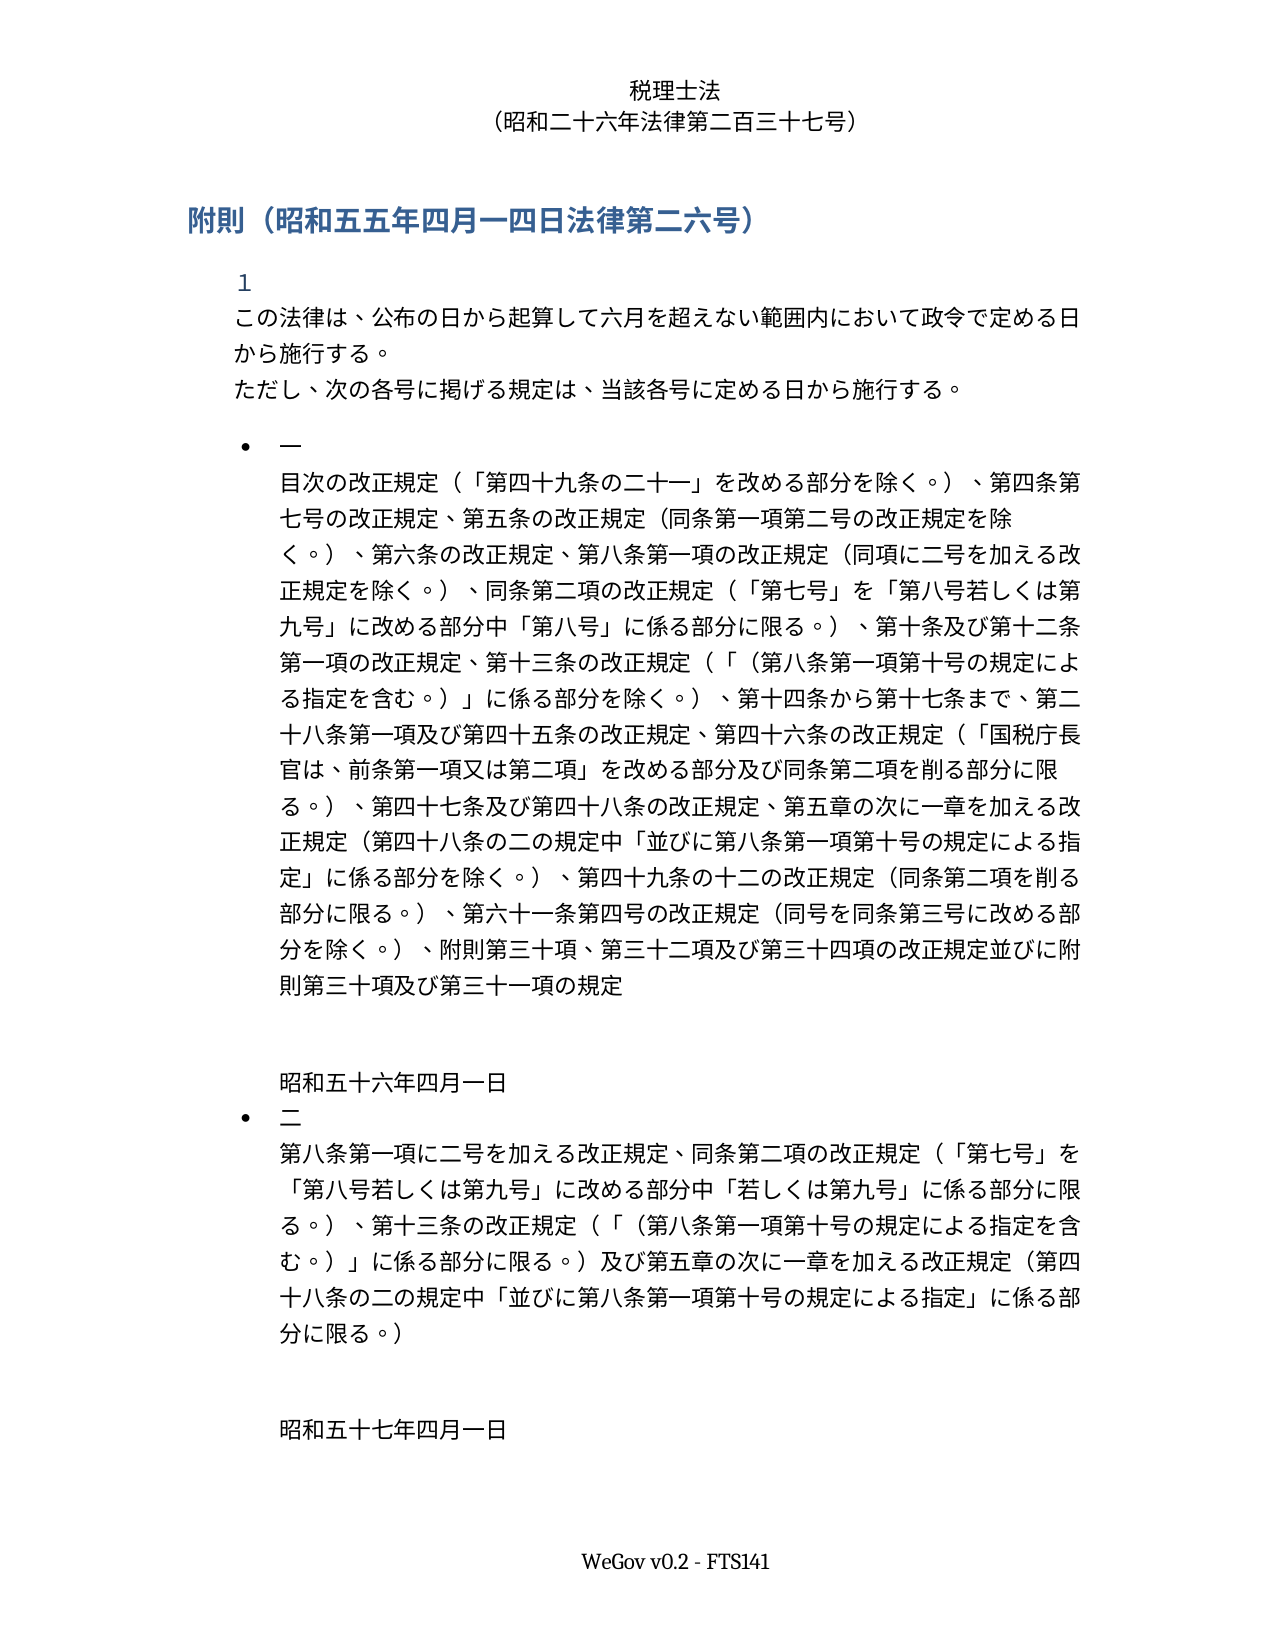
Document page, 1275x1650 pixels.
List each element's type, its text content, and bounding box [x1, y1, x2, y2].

list 二 第八条第一項に二号を加える改正規定、同条第二項の改正規定（「第七号」を「第八号若しくは第九号」に改める部分中「若しくは第九号」に係る部分に限る。）、第十三条の改正規定（「（第八条第一項第十号の規定による指定を含む。）」に係る部分に限る。）及び第五章の次に一章を加える改正規定（第四十八条の二の規定中「並びに第八条第一項第十号の規定による指定」に係る部分に限る。） 昭和五十七年四月一日 [242, 1102, 1087, 1446]
subtitle 附則（昭和五五年四月一四日法律第二六号） [187, 200, 1087, 240]
text この法律は、公布の日から起算して六月を超えない範囲内において政令で定める日から施行する。 ただし、次の各号に掲げる規定は、当該各号に定める日から施行する。 [233, 302, 1087, 406]
list 一 目次の改正規定（「第四十九条の二十一」を改める部分を除く。）、第四条第七号の改正規定、第五条の改正規定（同条第一項第二号の改正規定を除く。）、第六条の改正規定、第八条第一項の改正規定（同項に二号を加える改正規定を除く。）、同条第二項の改正規定（「第七号」を「第八号若しくは第九号」に改める部分中「第八号」に係る部分に限る。）、第十条及び第十二条第一項の改正規定、第十三条の改正規定（「（第八条第一項第十号の規定による指定を含む。）」に係る部分を除く。）、第十四条から第十七条まで、第二十八条第一項及び第四十五条の改正規定、第四十六条の改正規定（「国税庁長官は、前条第一項又は第二項」を改める部分及び同条第二項を削る部分に限る。）、第四十七条及び第四十八条の改正規定、第五章の次に一章を加える改正規定（第四十八条の二の規定中「並びに第八条第一項第十号の規定による指定」に係る部分を除く。）、第四十九条の十二の改正規定（同条第二項を削る部分に限る。）、第六十一条第四号の改正規定（同号を同条第三号に改める部分を除く。）、附則第三十項、第三十二項及び第三十四項の改正規定並びに附則第三十項及び第三十一項の規定 昭和五十六年四月一日 [242, 431, 1087, 1098]
subtitle １ [233, 266, 1087, 298]
